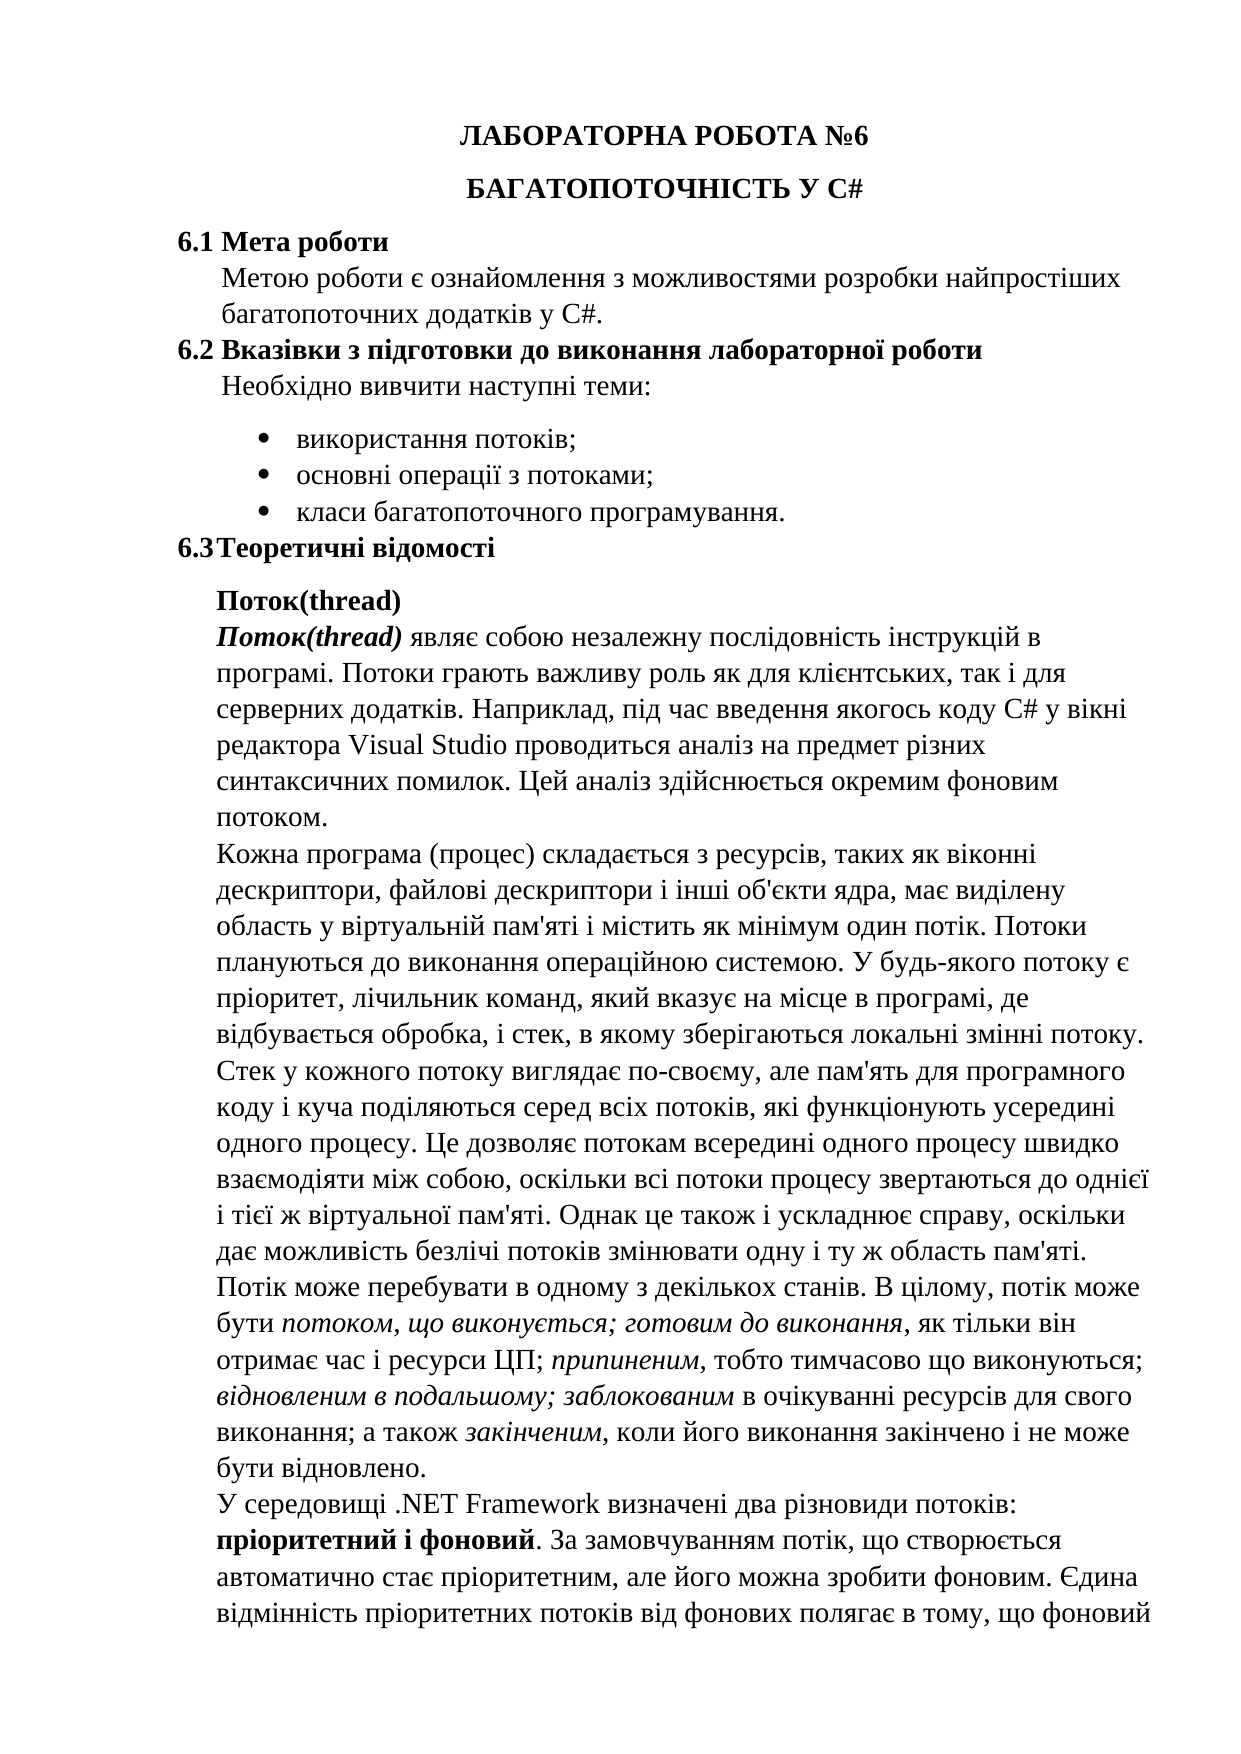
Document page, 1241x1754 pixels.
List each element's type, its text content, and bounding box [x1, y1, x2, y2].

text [216, 1486, 1152, 1628]
text 6.1 Мета роботи [177, 224, 1152, 257]
text ЛАБОРАТОРНА РОБОТА №6 [177, 118, 1152, 152]
list основні операції з потоками; [258, 457, 1152, 491]
text БАГАТОПОТОЧНІСТЬ У С# [177, 171, 1152, 204]
text Метою роботи є ознайомлення з можливостями розробки найпростіших багатопоточних додатків у C#. [221, 260, 1152, 329]
text Необхідно вивчити наступні теми: [221, 368, 1152, 402]
text 6.2 Вказівки з підготовки до виконання лабораторної роботи [177, 332, 1152, 366]
list класи багатопоточного програмування. [258, 494, 1152, 527]
text Поток(thread) [216, 583, 1152, 616]
text Потік може перебувати в одному з декількох станів. В цілому, потік може бути потоком, що виконується; готовим до виконання, як тільки він отримає час і ресурси ЦП; припиненим, тобто тимчасово що виконуються; відновленим в подальшому; заблокованим в очікуванні ресурсів для свого виконання; а також закінченим, коли його виконання закінчено і не може бути відновлено. [216, 1269, 1152, 1484]
list Теоретичні відомості [177, 530, 1152, 563]
list використання потоків; [258, 421, 1152, 455]
text Поток(thread) являє собою незалежну послідовність інструкцій в програмі. Потоки грають важливу роль як для клієнтських, так і для серверних додатків. Наприклад, під час введення якогось коду C# у вікні редактора Visual Studio проводиться аналіз на предмет різних синтаксичних помилок. Цей аналіз здійснюється окремим фоновим потоком. [216, 619, 1152, 833]
text Кожна програма (процес) складається з ресурсів, таких як віконні дескриптори, файлові дескриптори і інші об'єкти ядра, має виділену область у віртуальній пам'яті і містить як мінімум один потік. Потоки плануються до виконання операційною системою. У будь-якого потоку є пріоритет, лічильник команд, який вказує на місце в програмі, де відбувається обробка, і стек, в якому зберігаються локальні змінні потоку. Стек у кожного потоку виглядає по-своєму, але пам'ять для програмного коду і куча поділяються серед всіх потоків, які функціонують усередині одного процесу. Це дозволяє потокам всередині одного процесу швидко взаємодіяти між собою, оскільки всі потоки процесу звертаються до однієї і тієї ж віртуальної пам'яті. Однак це також і ускладнює справу, оскільки дає можливість безлічі потоків змінювати одну і ту ж область пам'яті. [216, 836, 1152, 1267]
